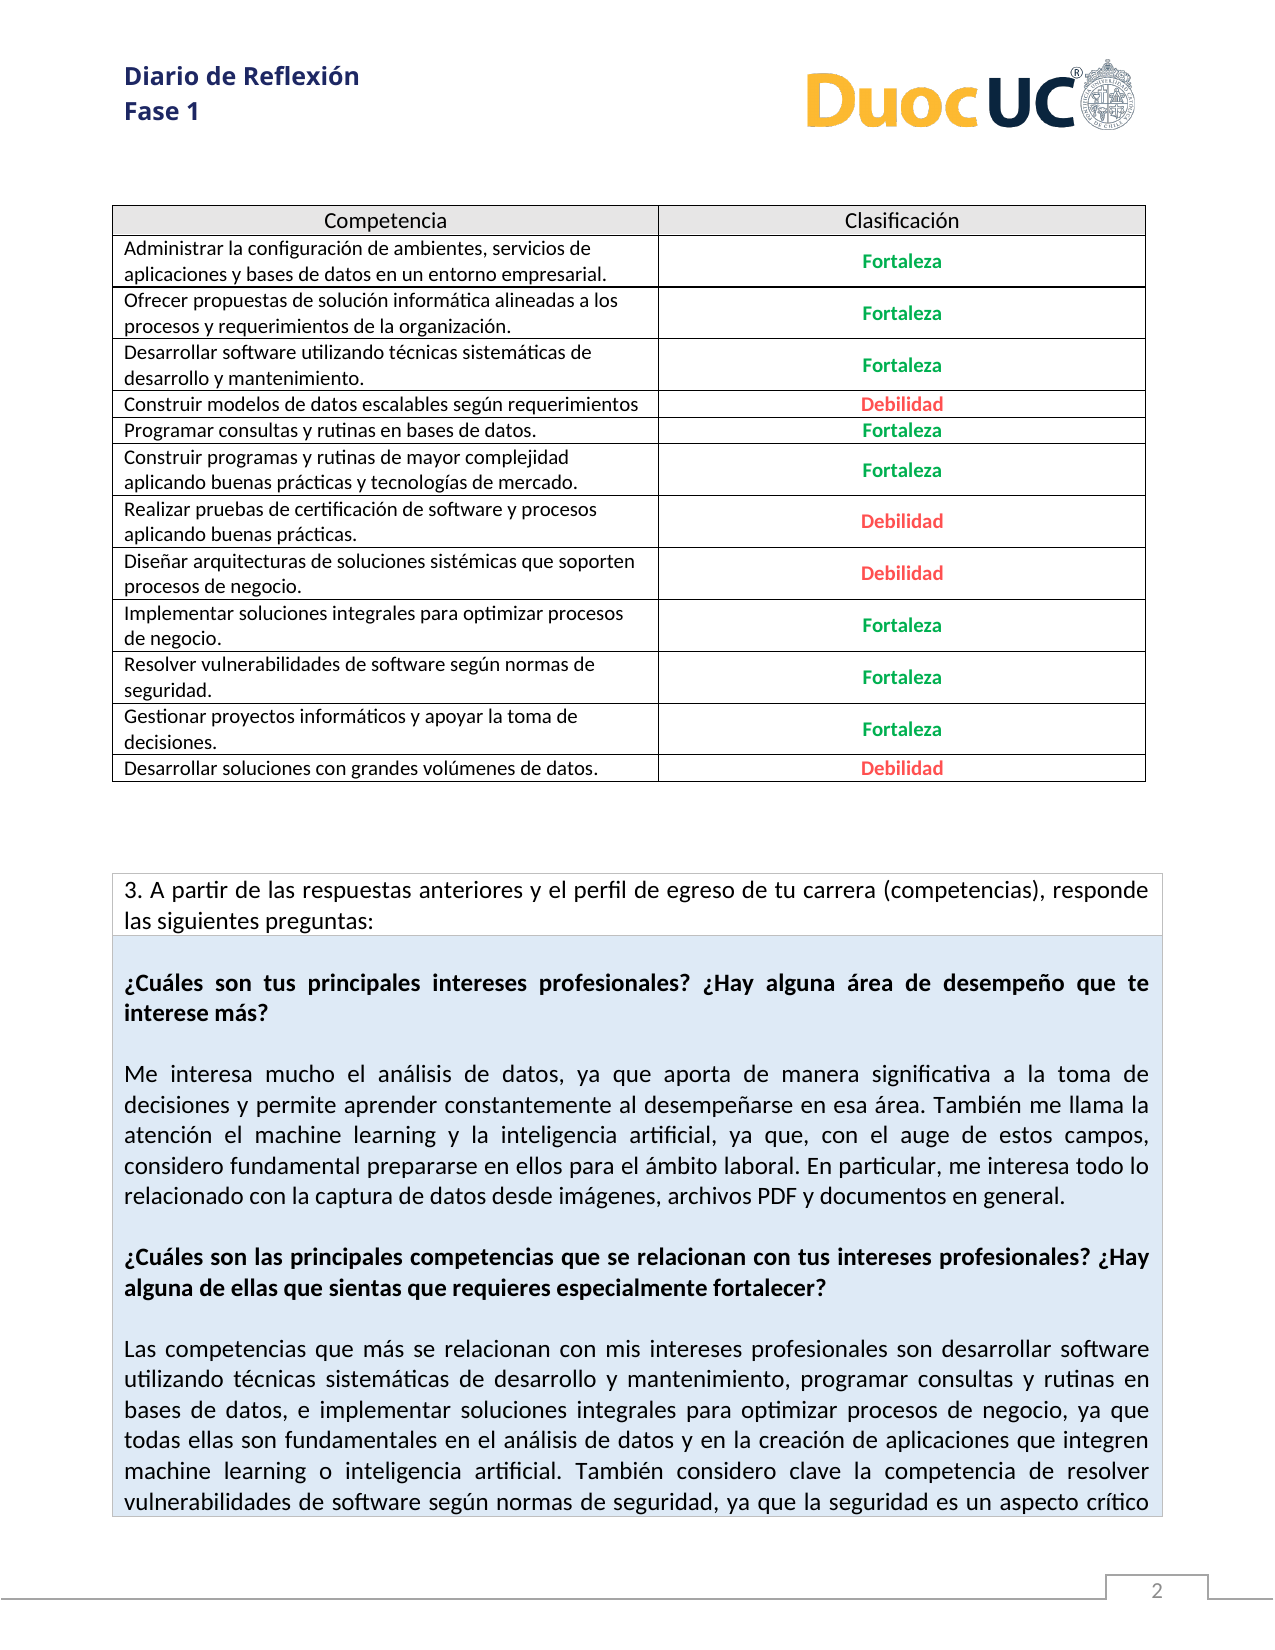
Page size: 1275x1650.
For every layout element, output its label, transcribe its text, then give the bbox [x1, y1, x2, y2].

table_cell Realizar pruebas de certificación de software y procesos aplicando buenas prácticas. [113, 496, 658, 547]
table_cell Fortaleza [659, 704, 1145, 754]
table_cell Debilidad [659, 755, 1145, 781]
table_cell Administrar la configuración de ambientes, servicios de aplicaciones y bases de datos en un entorno empresarial. [113, 236, 658, 286]
table_cell Ofrecer propuestas de solución informática alineadas a los procesos y requerimientos de la organización. [113, 288, 658, 338]
table_cell Gestionar proyectos informáticos y apoyar la toma de decisiones. [113, 704, 658, 754]
table_cell Diseñar arquitecturas de soluciones sistémicas que soporten procesos de negocio. [113, 548, 658, 599]
table_cell Fortaleza [659, 288, 1145, 338]
table_header 3. A partir de las respuestas anteriores y el perfil de egreso de tu carrera (competencias), responde las siguientes preguntas: [113, 874, 1162, 935]
table_cell Resolver vulnerabilidades de software según normas de seguridad. [113, 652, 658, 702]
table_cell Debilidad [659, 496, 1145, 547]
table_cell Fortaleza [659, 236, 1145, 286]
table_cell Fortaleza [659, 339, 1145, 390]
table_cell Construir programas y rutinas de mayor complejidad aplicando buenas prácticas y tecnologías de mercado. [113, 444, 658, 495]
table_cell Construir modelos de datos escalables según requerimientos [113, 391, 658, 417]
table_cell Fortaleza [659, 600, 1145, 651]
table_header Competencia [113, 206, 658, 234]
table_cell Debilidad [659, 548, 1145, 599]
table_cell Fortaleza [659, 444, 1145, 495]
table_cell Debilidad [659, 391, 1145, 417]
table_cell Desarrollar software utilizando técnicas sistemáticas de desarrollo y mantenimiento. [113, 339, 658, 390]
table_cell Fortaleza [659, 652, 1145, 702]
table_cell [113, 936, 1162, 1516]
table_cell Fortaleza [659, 418, 1145, 443]
table_cell Desarrollar soluciones con grandes volúmenes de datos. [113, 755, 658, 781]
table_header Clasificación [659, 206, 1145, 234]
table_cell Implementar soluciones integrales para optimizar procesos de negocio. [113, 600, 658, 651]
table_cell Programar consultas y rutinas en bases de datos. [113, 418, 658, 443]
picture [807, 59, 1135, 130]
